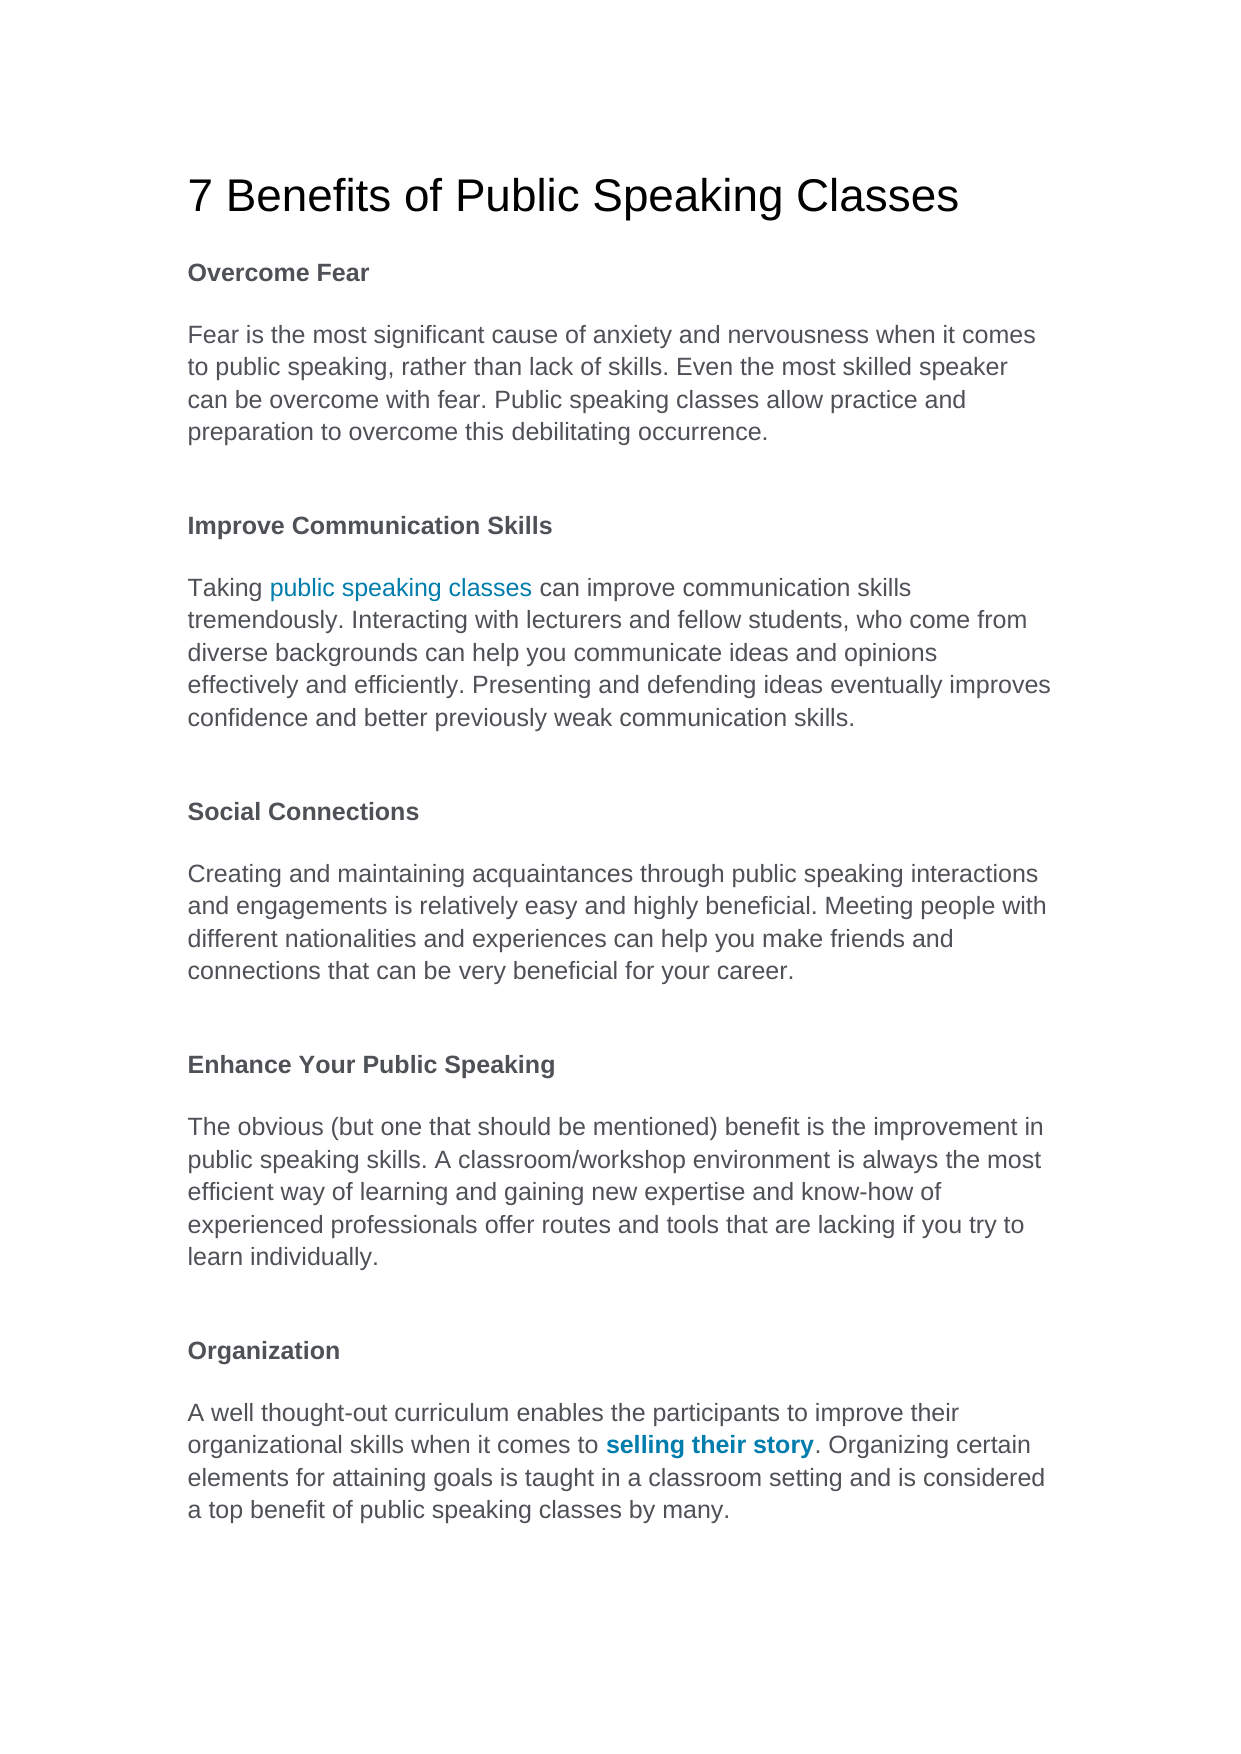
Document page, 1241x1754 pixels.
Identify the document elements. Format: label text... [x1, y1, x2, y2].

text A well thought-out curriculum enables the participants to improve their organizational skills when it comes to selling their story. Organizing certain elements for attaining goals is taught in a classroom setting and is considered a top benefit of public speaking classes by many. [187, 1396, 1053, 1526]
text Creating and maintaining acquaintances through public speaking interactions and engagements is relatively easy and highly beneficial. Meeting people with different nationalities and experiences can help you make friends and connections that can be very beneficial for your career. [187, 857, 1053, 987]
text The obvious (but one that should be mentioned) benefit is the improvement in public speaking skills. A classroom/workshop environment is always the most efficient way of learning and gaining new expertise and know-how of experienced professionals offer routes and tools that are lacking if you try to learn individually. [187, 1110, 1053, 1273]
text Taking public speaking classes can improve communication skills tremendously. Interacting with lecturers and fellow students, who come from diverse backgrounds can help you communicate ideas and opinions effectively and efficiently. Presenting and defending ideas eventually improves confidence and better previously weak communication skills. [187, 571, 1053, 734]
text Improve Communication Skills [187, 477, 1053, 542]
text Enhance Your Public Speaking [187, 1016, 1053, 1081]
text Overcome Fear [187, 256, 1053, 289]
text 7 Benefits of Public Speaking Classes [187, 162, 1053, 227]
text Organization [187, 1302, 1053, 1367]
text Fear is the most significant cause of anxiety and nervousness when it comes to public speaking, rather than lack of skills. Even the most skilled speaker can be overcome with fear. Public speaking classes allow practice and preparation to overcome this debilitating occurrence. [187, 318, 1053, 448]
text Social Connections [187, 763, 1053, 828]
